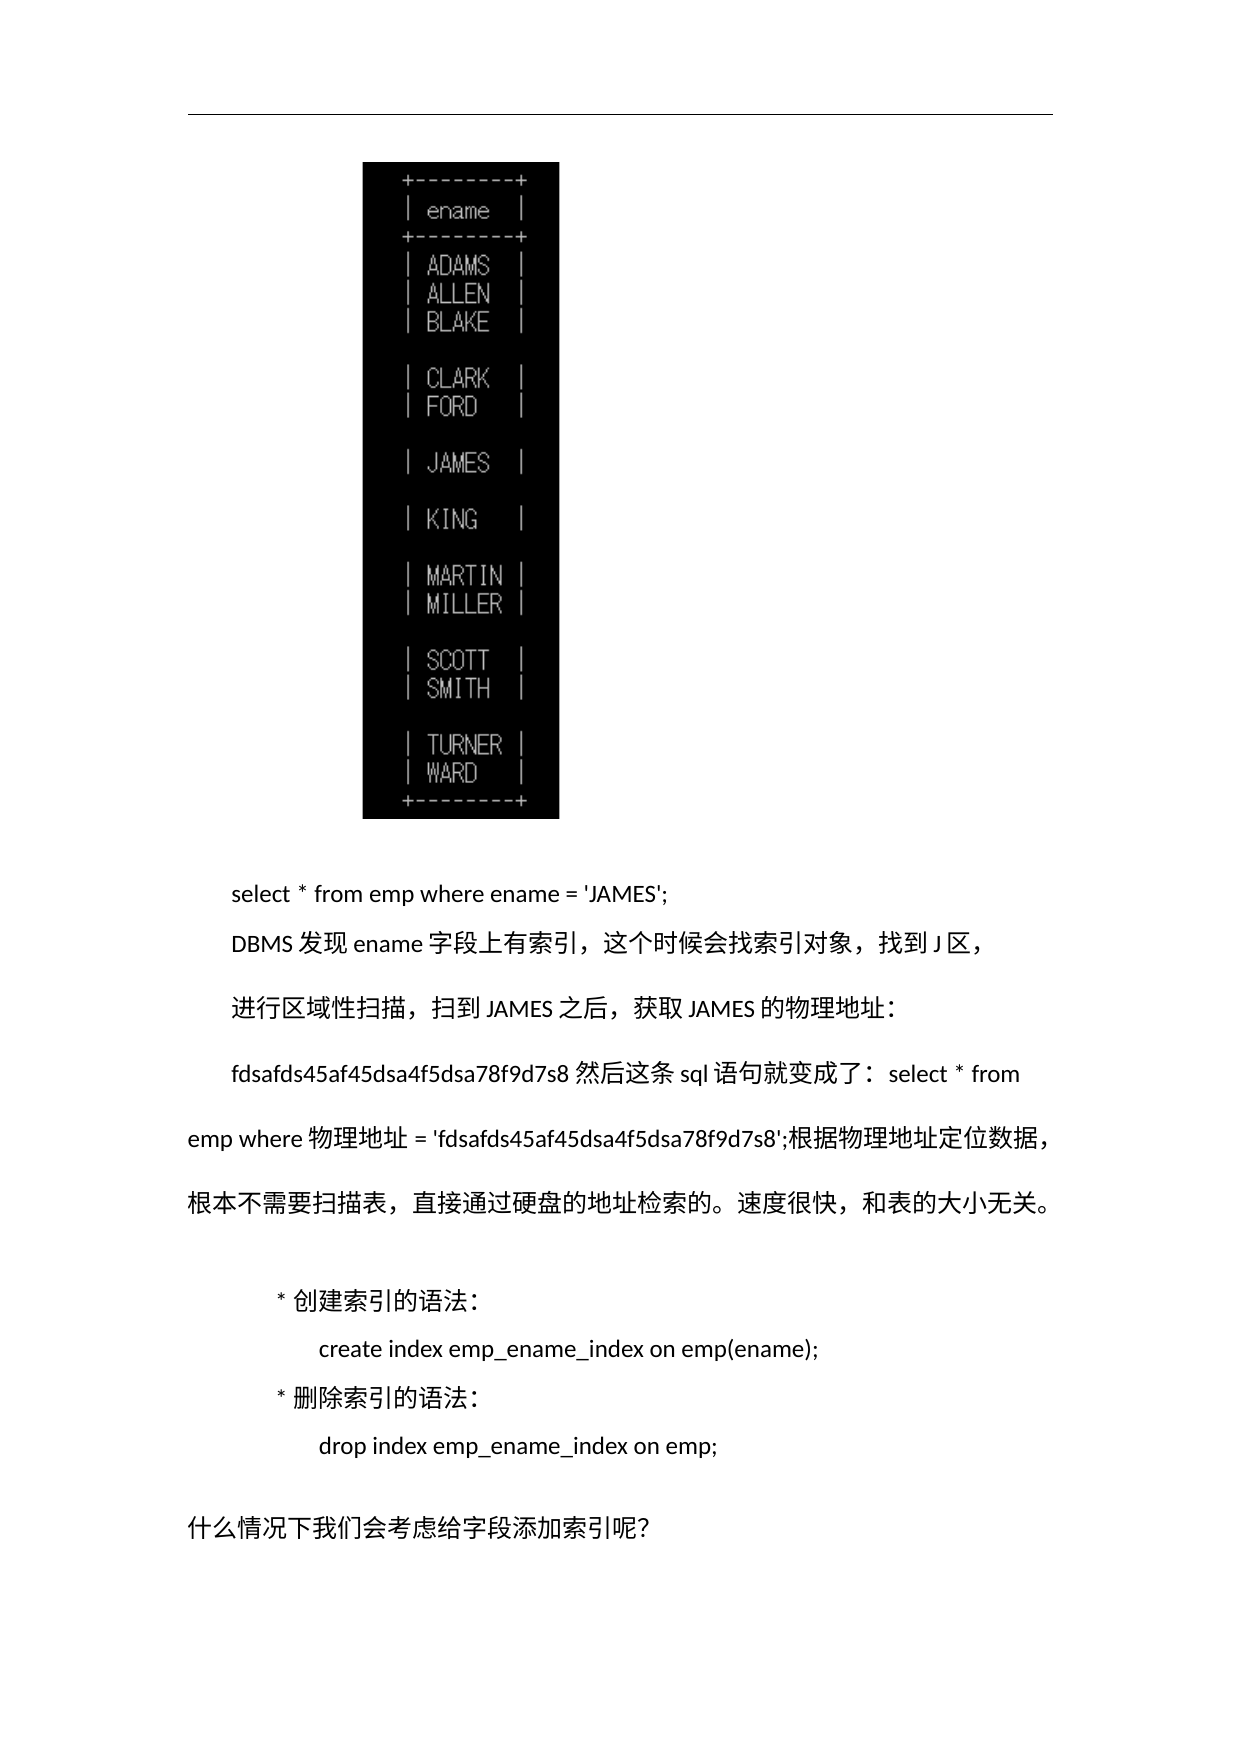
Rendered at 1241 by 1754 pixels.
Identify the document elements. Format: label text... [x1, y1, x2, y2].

picture [362, 162, 560, 819]
text 什么情况下我们会考虑给字段添加索引呢？ [187, 1494, 1053, 1559]
text create index emp_ename_index on emp(ename); [187, 1332, 1053, 1364]
text DBMS发现ename字段上有索引，这个时候会找索引对象，找到J区， [187, 909, 1053, 974]
text select * from emp where ename = 'JAMES'; [187, 877, 1053, 909]
text drop index emp_ename_index on emp; [187, 1429, 1053, 1462]
text 进行区域性扫描，扫到JAMES之后，获取JAMES的物理地址： fdsafds45af45dsa4f5dsa78f9d7s8然后这条sql语句就变成了：select * from emp where 物理地址 = 'fdsafds45af45dsa4f5dsa78f9d7s8';根据物理地址定位数据，根本不需要扫描表，直接通过硬盘的地址检索的。速度很快，和表的大小无关。 [187, 974, 1053, 1234]
text * 创建索引的语法： [187, 1267, 1053, 1332]
text * 删除索引的语法： [187, 1364, 1053, 1429]
